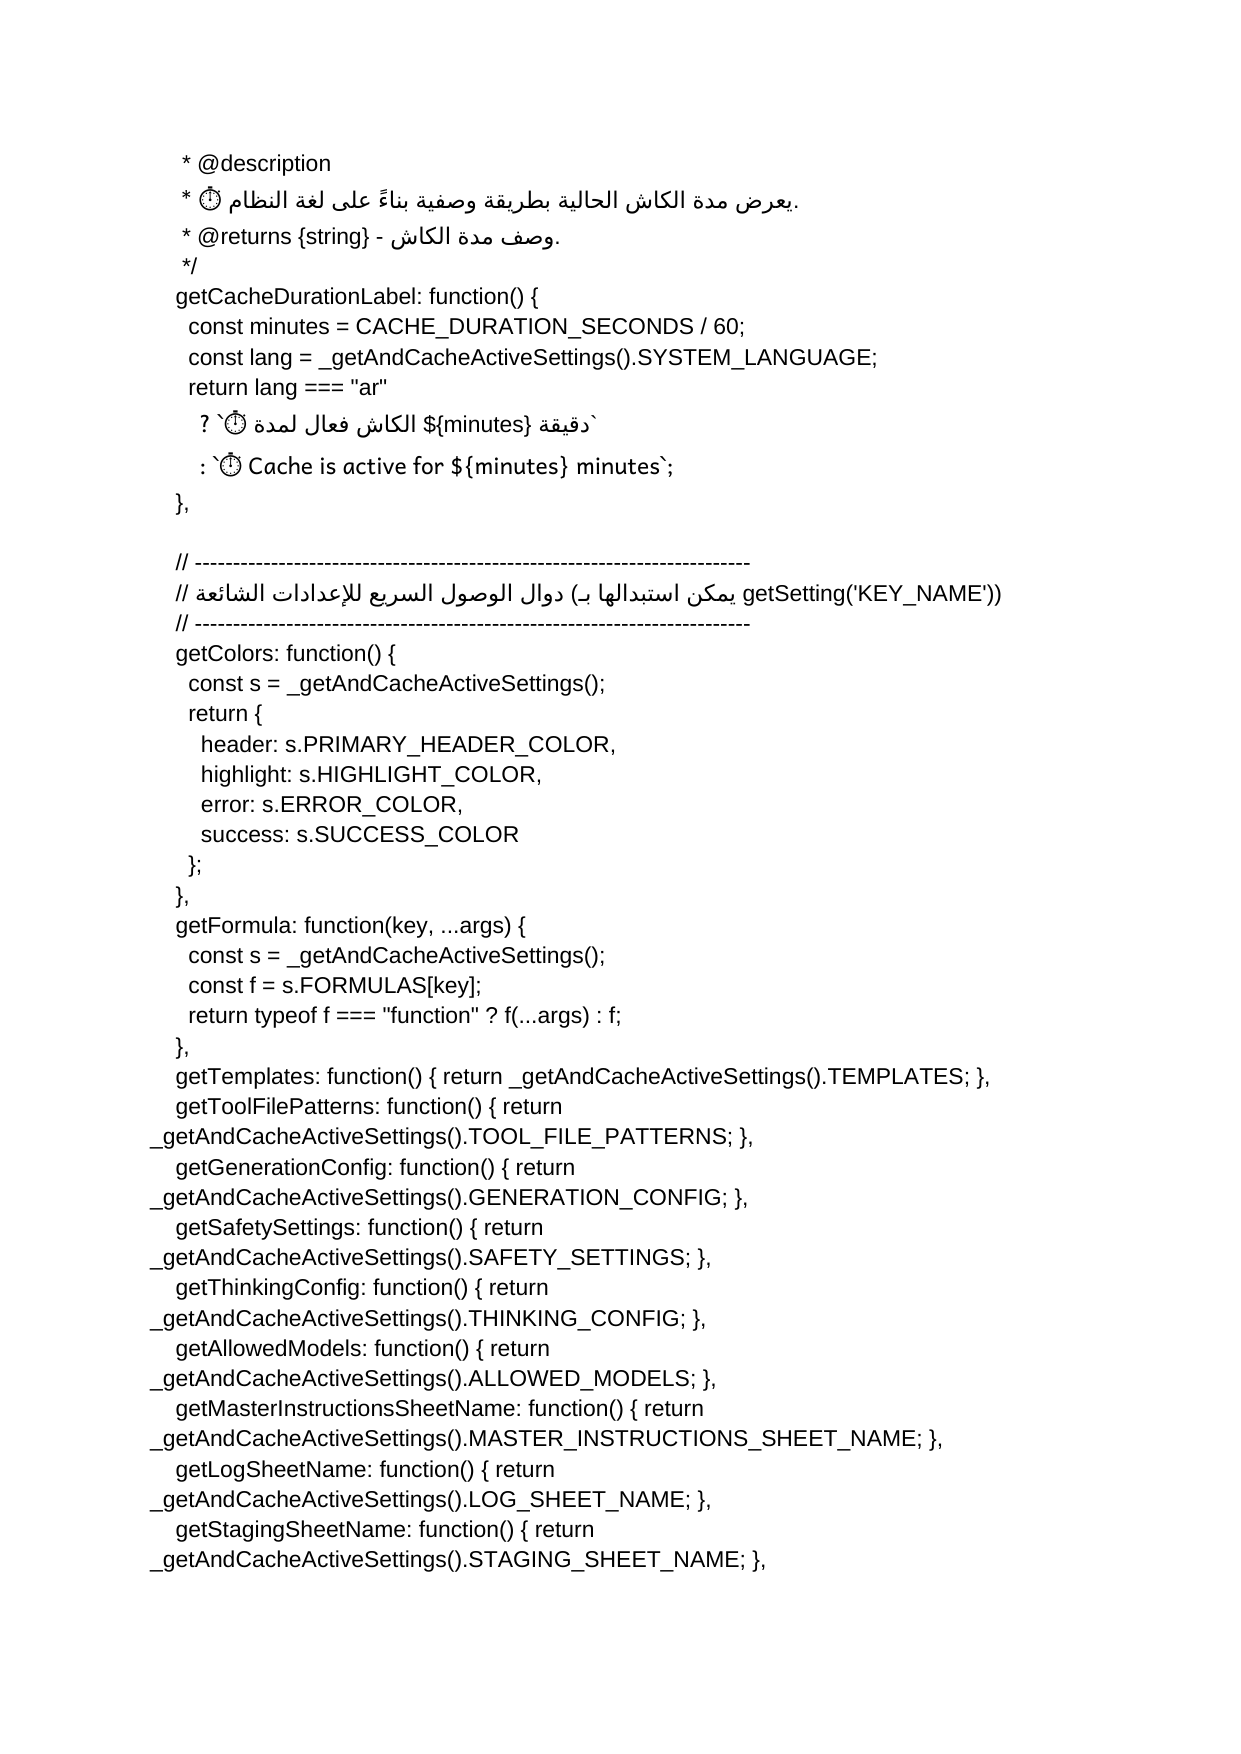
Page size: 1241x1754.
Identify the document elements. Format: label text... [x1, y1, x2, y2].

text // دوال الوصول السريع للإعدادات الشائعة (يمكن استبدالها بـ getSetting('KEY_NAME')) [150, 579, 1090, 606]
text ? `⏱️ الكاش فعال لمدة ${minutes} دقيقة` [150, 404, 1090, 441]
text getSafetySettings: function() { return _getAndCacheActiveSettings().SAFETY_SETTINGS; }, [150, 1214, 1090, 1271]
text getFormula: function(key, ...args) { [150, 912, 1090, 938]
text const s = _getAndCacheActiveSettings(); [150, 670, 1090, 697]
text }, [150, 882, 1090, 908]
text getAllowedModels: function() { return _getAndCacheActiveSettings().ALLOWED_MODELS; }, [150, 1335, 1090, 1391]
text getStagingSheetName: function() { return _getAndCacheActiveSettings().STAGING_SHEET_NAME; }, [150, 1516, 1090, 1573]
text getGenerationConfig: function() { return _getAndCacheActiveSettings().GENERATION_CONFIG; }, [150, 1153, 1090, 1210]
text const minutes = CACHE_DURATION_SECONDS / 60; [150, 313, 1090, 340]
text * ⏱️ يعرض مدة الكاش الحالية بطريقة وصفية بناءً على لغة النظام. [150, 180, 1090, 217]
text getMasterInstructionsSheetName: function() { return _getAndCacheActiveSettings().MASTER_INSTRUCTIONS_SHEET_NAME; }, [150, 1395, 1090, 1452]
text header: s.PRIMARY_HEADER_COLOR, [150, 731, 1090, 757]
text }; [150, 851, 1090, 878]
text highlight: s.HIGHLIGHT_COLOR, [150, 761, 1090, 787]
text */ [150, 253, 1090, 279]
text return lang === "ar" [150, 374, 1090, 400]
text getToolFilePatterns: function() { return _getAndCacheActiveSettings().TOOL_FILE_PATTERNS; }, [150, 1093, 1090, 1150]
text const lang = _getAndCacheActiveSettings().SYSTEM_LANGUAGE; [150, 343, 1090, 370]
text // ------------------------------------------------------------------------- [150, 610, 1090, 636]
text getTemplates: function() { return _getAndCacheActiveSettings().TEMPLATES; }, [150, 1063, 1090, 1089]
text return { [150, 700, 1090, 727]
text }, [150, 489, 1090, 515]
text * @description [150, 150, 1090, 176]
text }, [150, 1033, 1090, 1059]
text const f = s.FORMULAS[key]; [150, 972, 1090, 999]
text * @returns {string} - وصف مدة الكاش. [150, 223, 1090, 249]
text getColors: function() { [150, 640, 1090, 666]
text getThinkingConfig: function() { return _getAndCacheActiveSettings().THINKING_CONFIG; }, [150, 1274, 1090, 1331]
text : `⏱️ Cache is active for ${minutes} minutes`; [150, 446, 1090, 483]
text // ------------------------------------------------------------------------- [150, 549, 1090, 576]
text success: s.SUCCESS_COLOR [150, 821, 1090, 848]
text const s = _getAndCacheActiveSettings(); [150, 942, 1090, 968]
text getCacheDurationLabel: function() { [150, 283, 1090, 309]
text error: s.ERROR_COLOR, [150, 791, 1090, 817]
text getLogSheetName: function() { return _getAndCacheActiveSettings().LOG_SHEET_NAME; }, [150, 1456, 1090, 1512]
text return typeof f === "function" ? f(...args) : f; [150, 1002, 1090, 1029]
